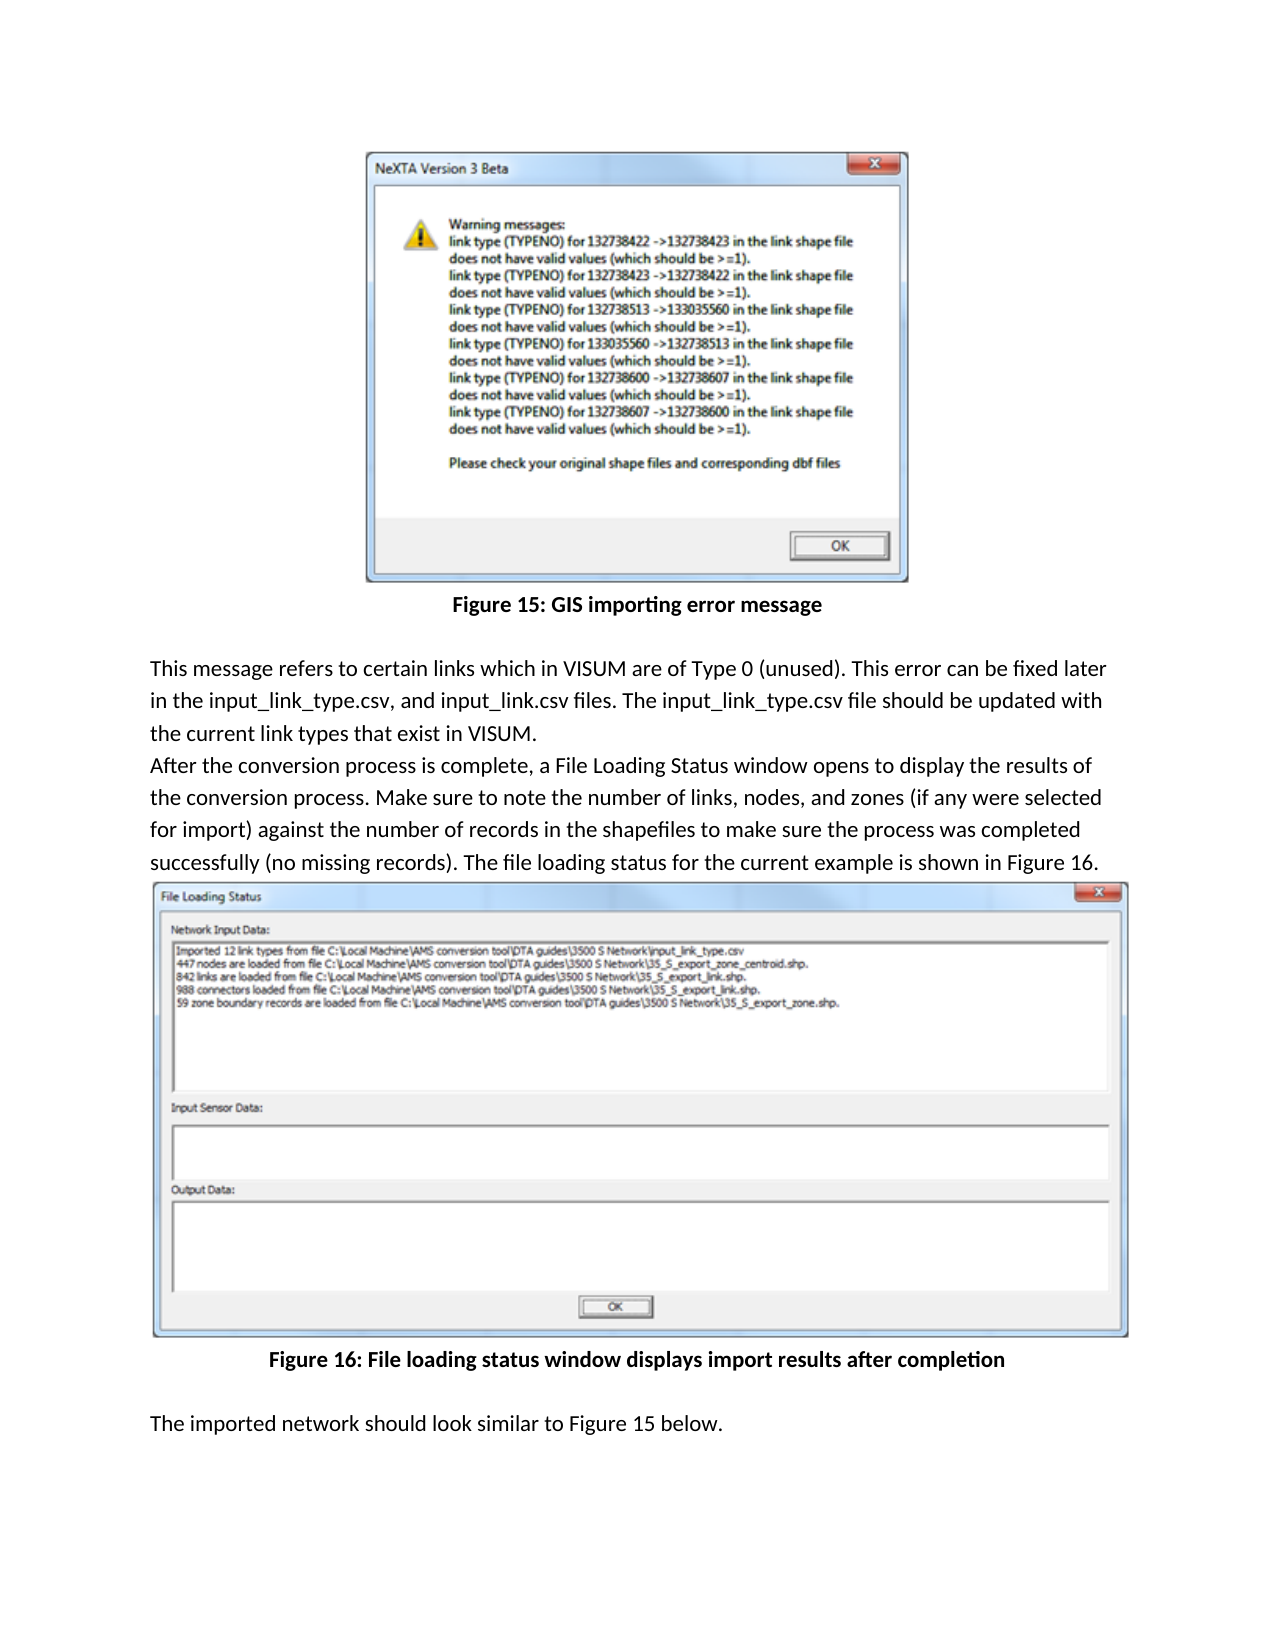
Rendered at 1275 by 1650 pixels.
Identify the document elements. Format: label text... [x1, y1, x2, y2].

text This message refers to certain links which in VISUM are of Type 0 (unused). This error can be fixed later in the input_link_type.csv, and input_link.csv files. The input_link_type.csv file should be updated with the current link types that exist in VISUM. [150, 654, 1125, 747]
text Figure 16: File loading status window displays import results after completion [150, 1345, 1125, 1373]
picture [363, 150, 912, 586]
text Figure 15: GIS importing error message [150, 590, 1125, 618]
text The imported network should look similar to Figure 15 below. [150, 1409, 1125, 1437]
text After the conversion process is complete, a File Loading Status window opens to display the results of the conversion process. Make sure to note the number of links, nodes, and zones (if any were selected for import) against the number of records in the shapefiles to make sure the process was completed successfully (no missing records). The file loading status for the current example is shown in Figure 16. [150, 751, 1125, 876]
picture [150, 879, 1132, 1341]
